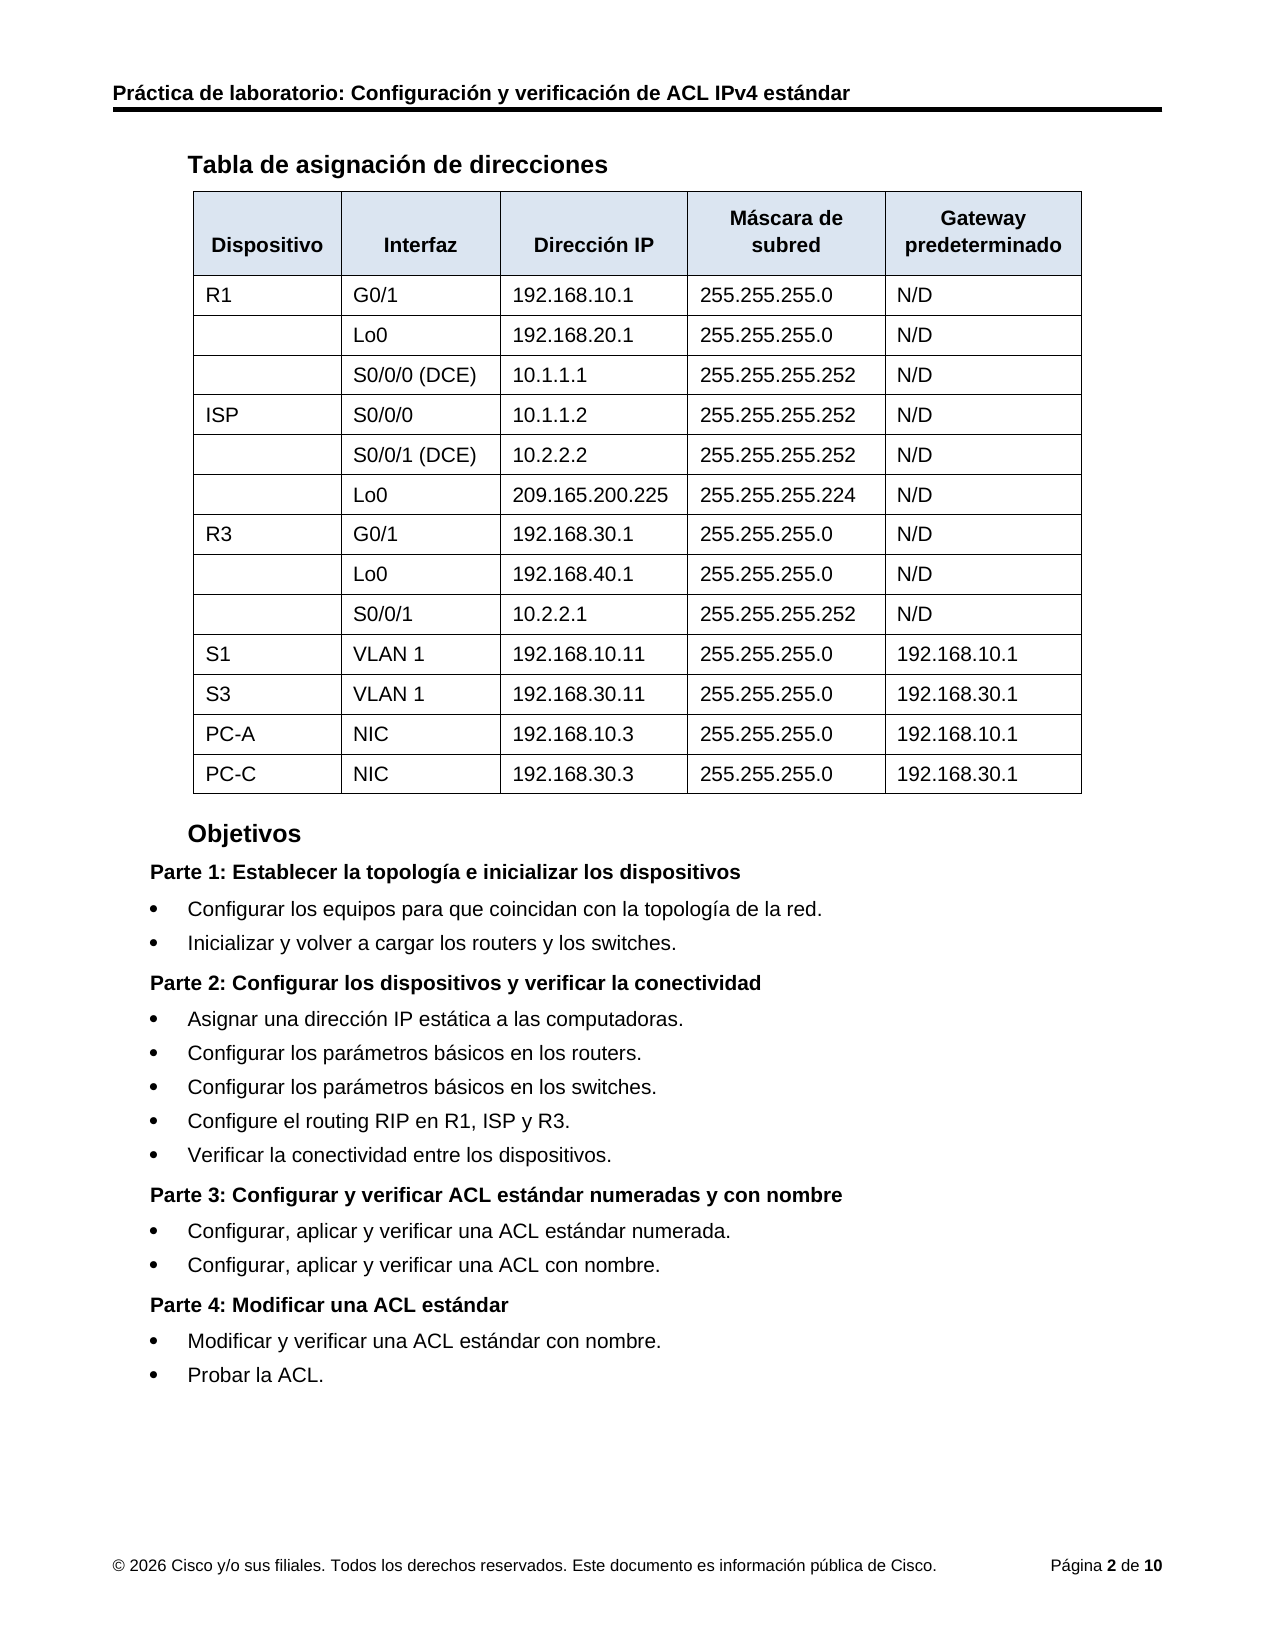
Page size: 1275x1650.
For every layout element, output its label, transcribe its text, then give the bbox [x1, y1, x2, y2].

text Modificar y verificar una ACL estándar con nombre. [150, 1329, 1162, 1353]
table_cell N/D [886, 595, 1081, 634]
table_cell 192.168.30.11 [501, 675, 687, 713]
table_cell 192.168.20.1 [501, 316, 687, 354]
table_cell 255.255.255.252 [688, 435, 885, 474]
table_cell [194, 475, 341, 514]
table_cell 209.165.200.225 [501, 475, 687, 514]
table_cell 192.168.30.3 [501, 755, 687, 793]
table_cell 255.255.255.0 [688, 276, 885, 314]
table_cell R1 [194, 276, 341, 314]
text Configurar los parámetros básicos en los routers. [150, 1041, 1162, 1065]
table_cell 255.255.255.252 [688, 356, 885, 394]
table_cell 255.255.255.224 [688, 475, 885, 514]
text Tabla de asignación de direcciones [112, 150, 1162, 179]
table_cell 255.255.255.0 [688, 515, 885, 554]
table_cell 255.255.255.0 [688, 316, 885, 354]
table_header Dispositivo [194, 192, 341, 275]
text Configurar, aplicar y verificar una ACL con nombre. [150, 1253, 1162, 1277]
table_cell 255.255.255.0 [688, 555, 885, 594]
text Inicializar y volver a cargar los routers y los switches. [150, 930, 1162, 954]
table_cell N/D [886, 435, 1081, 474]
text Configurar, aplicar y verificar una ACL estándar numerada. [150, 1219, 1162, 1243]
table_cell 192.168.10.1 [886, 715, 1081, 753]
table_cell [194, 356, 341, 394]
table_cell N/D [886, 316, 1081, 354]
table_cell [194, 595, 341, 634]
table_header Dirección IP [501, 192, 687, 275]
table_cell 10.1.1.1 [501, 356, 687, 394]
table_cell 255.255.255.252 [688, 395, 885, 434]
text Configure el routing RIP en R1, ISP y R3. [150, 1108, 1162, 1133]
table_cell VLAN 1 [342, 635, 500, 674]
table_cell G0/1 [342, 515, 500, 554]
text Parte 3: Configurar y verificar ACL estándar numeradas y con nombre [150, 1182, 1162, 1206]
table_cell 10.1.1.2 [501, 395, 687, 434]
table_cell S0/0/1 (DCE) [342, 435, 500, 474]
table_cell S0/0/0 (DCE) [342, 356, 500, 394]
table_header Máscara de subred [688, 192, 885, 275]
table_header Gateway predeterminado [886, 192, 1081, 275]
text Configurar los parámetros básicos en los switches. [150, 1075, 1162, 1099]
table_cell 192.168.10.11 [501, 635, 687, 674]
table_cell S3 [194, 675, 341, 713]
table_cell ISP [194, 395, 341, 434]
text Parte 2: Configurar los dispositivos y verificar la conectividad [150, 971, 1162, 994]
text Objetivos [112, 819, 1162, 848]
table_cell N/D [886, 555, 1081, 594]
text Probar la ACL. [150, 1363, 1162, 1387]
table_cell Lo0 [342, 316, 500, 354]
table_cell 192.168.30.1 [886, 755, 1081, 793]
table_cell N/D [886, 395, 1081, 434]
table_cell VLAN 1 [342, 675, 500, 713]
table_cell Lo0 [342, 475, 500, 514]
table_cell 192.168.10.3 [501, 715, 687, 753]
table_cell 255.255.255.0 [688, 675, 885, 713]
table_cell PC-C [194, 755, 341, 793]
table_cell PC-A [194, 715, 341, 753]
table_cell G0/1 [342, 276, 500, 314]
table_cell NIC [342, 715, 500, 753]
table_cell [194, 555, 341, 594]
table_cell NIC [342, 755, 500, 793]
table_cell 192.168.40.1 [501, 555, 687, 594]
table_cell N/D [886, 515, 1081, 554]
table_cell 10.2.2.2 [501, 435, 687, 474]
table_cell N/D [886, 276, 1081, 314]
text Verificar la conectividad entre los dispositivos. [150, 1142, 1162, 1166]
table_cell 192.168.10.1 [886, 635, 1081, 674]
table_cell N/D [886, 475, 1081, 514]
table_cell 10.2.2.1 [501, 595, 687, 634]
table_cell 255.255.255.252 [688, 595, 885, 634]
table_cell 255.255.255.0 [688, 755, 885, 793]
text Parte 1: Establecer la topología e inicializar los dispositivos [150, 860, 1162, 884]
text Parte 4: Modificar una ACL estándar [150, 1293, 1162, 1317]
table_header Interfaz [342, 192, 500, 275]
table_cell [194, 435, 341, 474]
table_cell S1 [194, 635, 341, 674]
text Configurar los equipos para que coincidan con la topología de la red. [150, 897, 1162, 921]
table_cell 192.168.30.1 [886, 675, 1081, 713]
table_cell N/D [886, 356, 1081, 394]
text Asignar una dirección IP estática a las computadoras. [150, 1007, 1162, 1031]
table_cell 192.168.30.1 [501, 515, 687, 554]
table_cell R3 [194, 515, 341, 554]
table_cell [194, 316, 341, 354]
table_cell S0/0/0 [342, 395, 500, 434]
table_cell 255.255.255.0 [688, 635, 885, 674]
table_cell Lo0 [342, 555, 500, 594]
table_cell S0/0/1 [342, 595, 500, 634]
table_cell 255.255.255.0 [688, 715, 885, 753]
table_cell 192.168.10.1 [501, 276, 687, 314]
